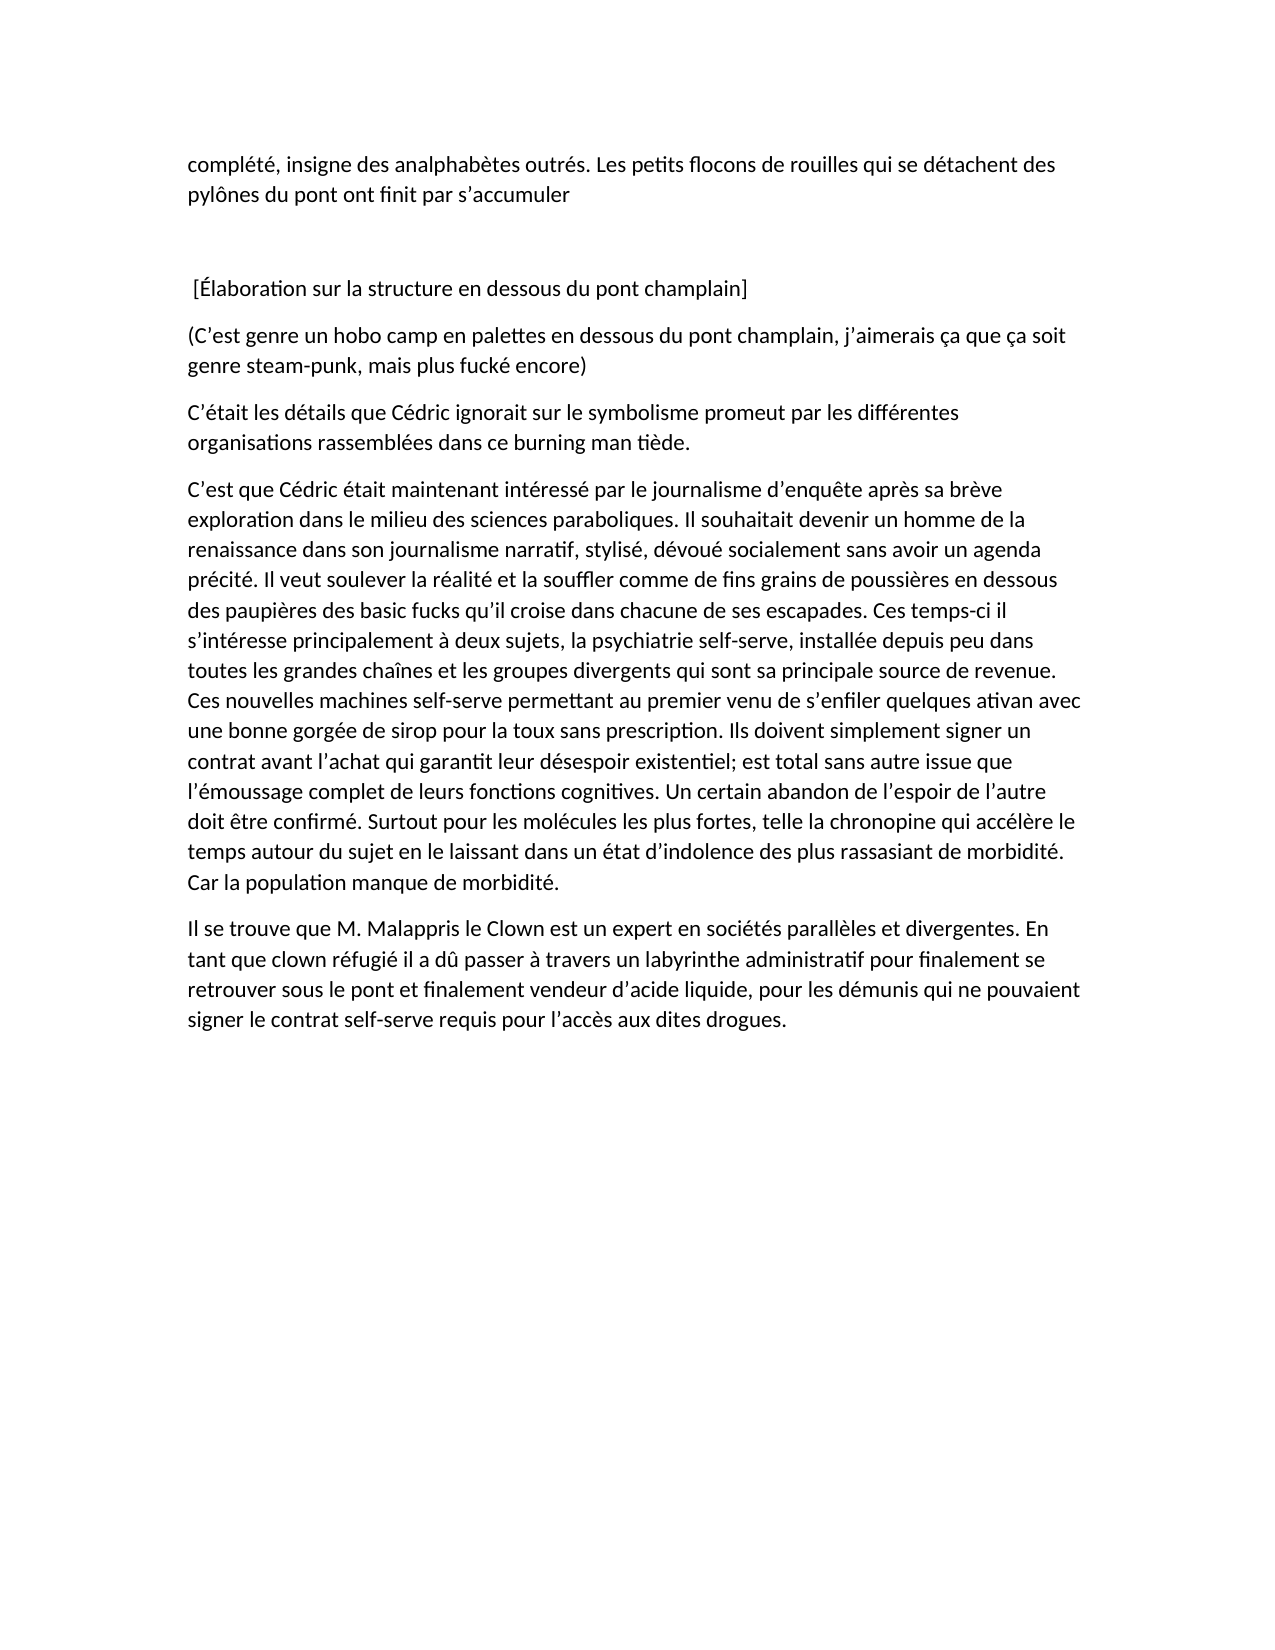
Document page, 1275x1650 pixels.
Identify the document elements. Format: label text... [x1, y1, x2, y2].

text C’est que Cédric était maintenant intéressé par le journalisme d’enquête après sa brève exploration dans le milieu des sciences paraboliques. Il souhaitait devenir un homme de la renaissance dans son journalisme narratif, stylisé, dévoué socialement sans avoir un agenda précité. Il veut soulever la réalité et la souffler comme de fins grains de poussières en dessous des paupières des basic fucks qu’il croise dans chacune de ses escapades. Ces temps-ci il s’intéresse principalement à deux sujets, la psychiatrie self-serve, installée depuis peu dans toutes les grandes chaînes et les groupes divergents qui sont sa principale source de revenue. Ces nouvelles machines self-serve permettant au premier venu de s’enfiler quelques ativan avec une bonne gorgée de sirop pour la toux sans prescription. Ils doivent simplement signer un contrat avant l’achat qui garantit leur désespoir existentiel; est total sans autre issue que l’émoussage complet de leurs fonctions cognitives. Un certain abandon de l’espoir de l’autre doit être confirmé. Surtout pour les molécules les plus fortes, telle la chronopine qui accélère le temps autour du sujet en le laissant dans un état d’indolence des plus rassasiant de morbidité. Car la population manque de morbidité. [187, 475, 1087, 896]
text (C’est genre un hobo camp en palettes en dessous du pont champlain, j’aimerais ça que ça soit genre steam-punk, mais plus fucké encore) [187, 321, 1087, 379]
text C’était les détails que Cédric ignorait sur le symbolisme promeut par les différentes organisations rassemblées dans ce burning man tiède. [187, 398, 1087, 456]
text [187, 150, 1087, 208]
text Il se trouve que M. Malappris le Clown est un expert en sociétés parallèles et divergentes. En tant que clown réfugié il a dû passer à travers un labyrinthe administratif pour finalement se retrouver sous le pont et finalement vendeur d’acide liquide, pour les démunis qui ne pouvaient signer le contrat self-serve requis pour l’accès aux dites drogues. [187, 914, 1087, 1033]
text [Élaboration sur la structure en dessous du pont champlain] [187, 274, 1087, 302]
